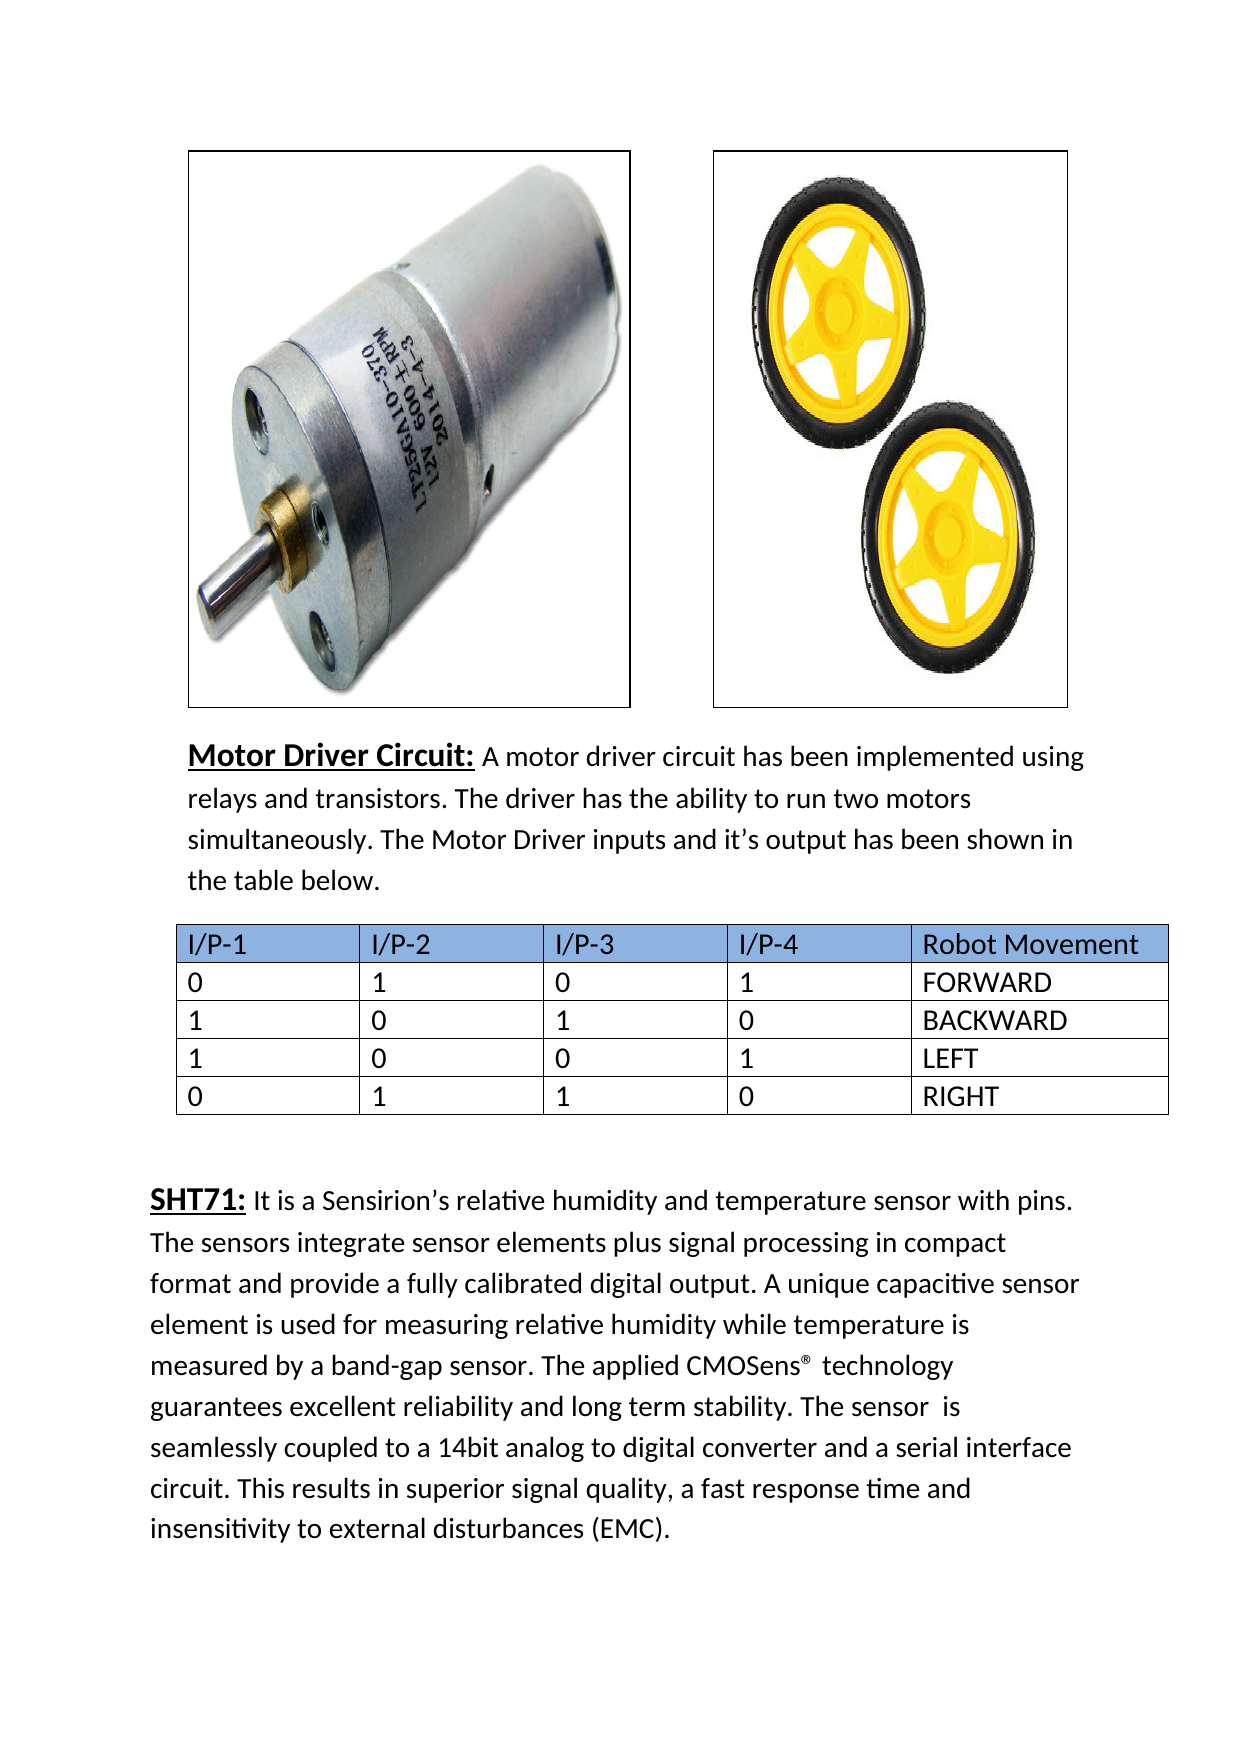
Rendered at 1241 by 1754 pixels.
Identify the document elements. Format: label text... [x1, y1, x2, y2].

table_cell FORWARD [912, 963, 1168, 1000]
table_cell 1 [544, 1001, 727, 1038]
table_cell 0 [360, 1039, 543, 1076]
table_header Robot Movement [912, 925, 1168, 962]
table_cell BACKWARD [912, 1001, 1168, 1038]
table_cell 1 [360, 1077, 543, 1114]
text Motor Driver Circuit: A motor driver circuit has been implemented using relays and transistors. The driver has the ability to run two motors simultaneously. The Motor Driver inputs and it’s output has been shown in the table below. [187, 734, 1090, 898]
table_cell 1 [544, 1077, 727, 1114]
table_cell LEFT [912, 1039, 1168, 1076]
table_cell 1 [177, 1039, 359, 1076]
table_cell 0 [360, 1001, 543, 1038]
table_cell 1 [177, 1001, 359, 1038]
table_header I/P-1 [177, 925, 359, 962]
text SHT71: It is a Sensirion’s relative humidity and temperature sensor with pins. The sensors integrate sensor elements plus signal processing in compact format and provide a fully calibrated digital output. A unique capacitive sensor element is used for measuring relative humidity while temperature is measured by a band-gap sensor. The applied CMOSens® technology guarantees excellent reliability and long term stability. The sensor is seamlessly coupled to a 14bit analog to digital converter and a serial interface circuit. This results in superior signal quality, a fast response time and insensitivity to external disturbances (EMC). [150, 1178, 1090, 1546]
picture [189, 152, 629, 707]
table_cell 1 [728, 1039, 911, 1076]
table_header I/P-4 [728, 925, 911, 962]
table_cell 0 [544, 963, 727, 1000]
table_cell 0 [728, 1001, 911, 1038]
table_header I/P-3 [544, 925, 727, 962]
table_cell 0 [177, 963, 359, 1000]
table_cell 1 [360, 963, 543, 1000]
table_cell 0 [728, 1077, 911, 1114]
table_cell 0 [177, 1077, 359, 1114]
table_cell RIGHT [912, 1077, 1168, 1114]
picture [714, 152, 1067, 707]
table_cell 1 [728, 963, 911, 1000]
table_cell 0 [544, 1039, 727, 1076]
table_header I/P-2 [360, 925, 543, 962]
